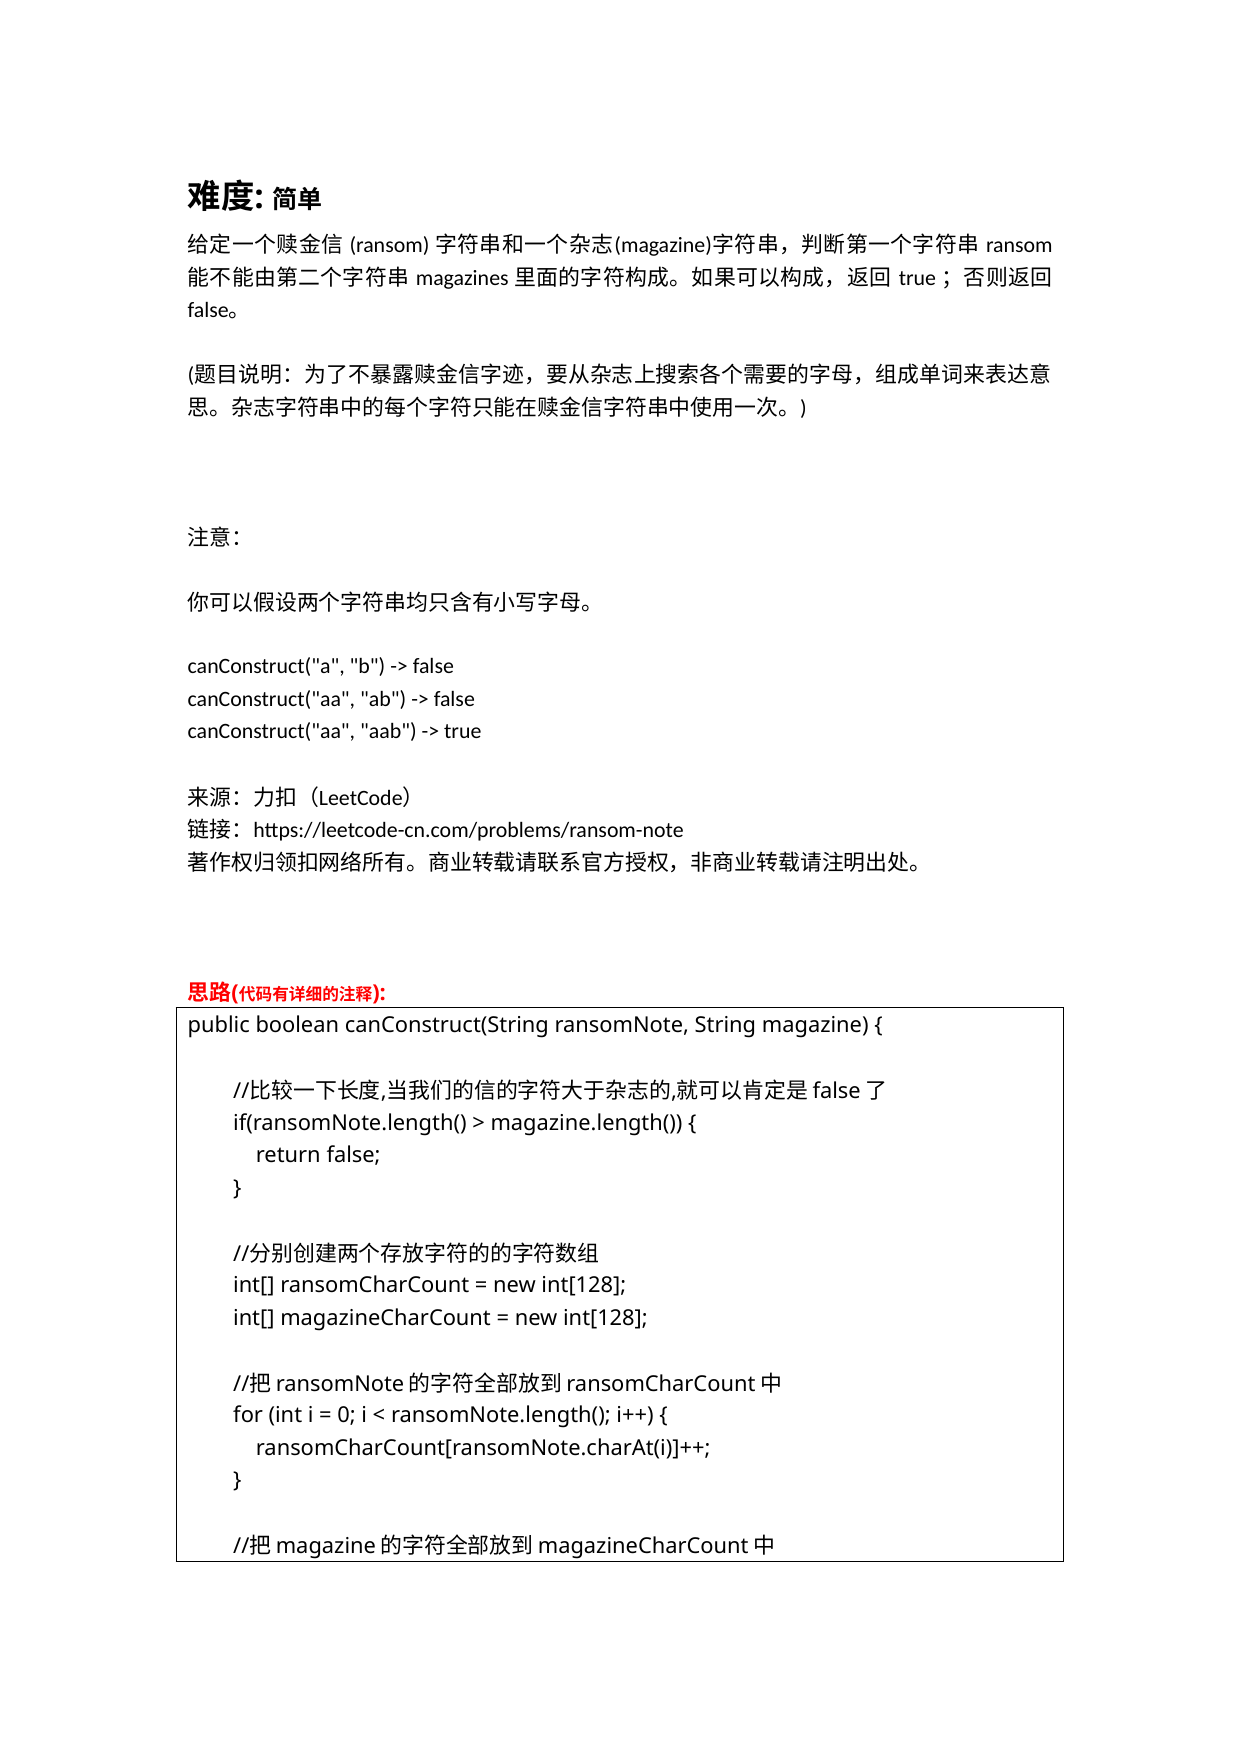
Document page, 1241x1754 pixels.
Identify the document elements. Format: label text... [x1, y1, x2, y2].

text 你可以假设两个字符串均只含有小写字母。 [187, 584, 1053, 617]
text canConstruct("a", "b") -> false [187, 649, 1053, 682]
text 难度: 简单 [187, 162, 1053, 227]
text 来源：力扣（LeetCode） [187, 779, 1053, 812]
text 链接：https://leetcode-cn.com/problems/ransom-note [187, 812, 1053, 844]
text 给定一个赎金信 (ransom) 字符串和一个杂志(magazine)字符串，判断第一个字符串 ransom 能不能由第二个字符串 magazines 里面的字符构成。如果可以构成，返回 true ；否则返回 false。 [187, 227, 1053, 324]
text 注意： [187, 519, 1053, 552]
text canConstruct("aa", "ab") -> false [187, 682, 1053, 714]
text 著作权归领扣网络所有。商业转载请联系官方授权，非商业转载请注明出处。 [187, 844, 1053, 877]
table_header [177, 1008, 1063, 1561]
text (题目说明：为了不暴露赎金信字迹，要从杂志上搜索各个需要的字母，组成单词来表达意思。杂志字符串中的每个字符只能在赎金信字符串中使用一次。) [187, 357, 1053, 422]
text canConstruct("aa", "aab") -> true [187, 714, 1053, 747]
text 思路(代码有详细的注释): [187, 974, 1053, 1007]
